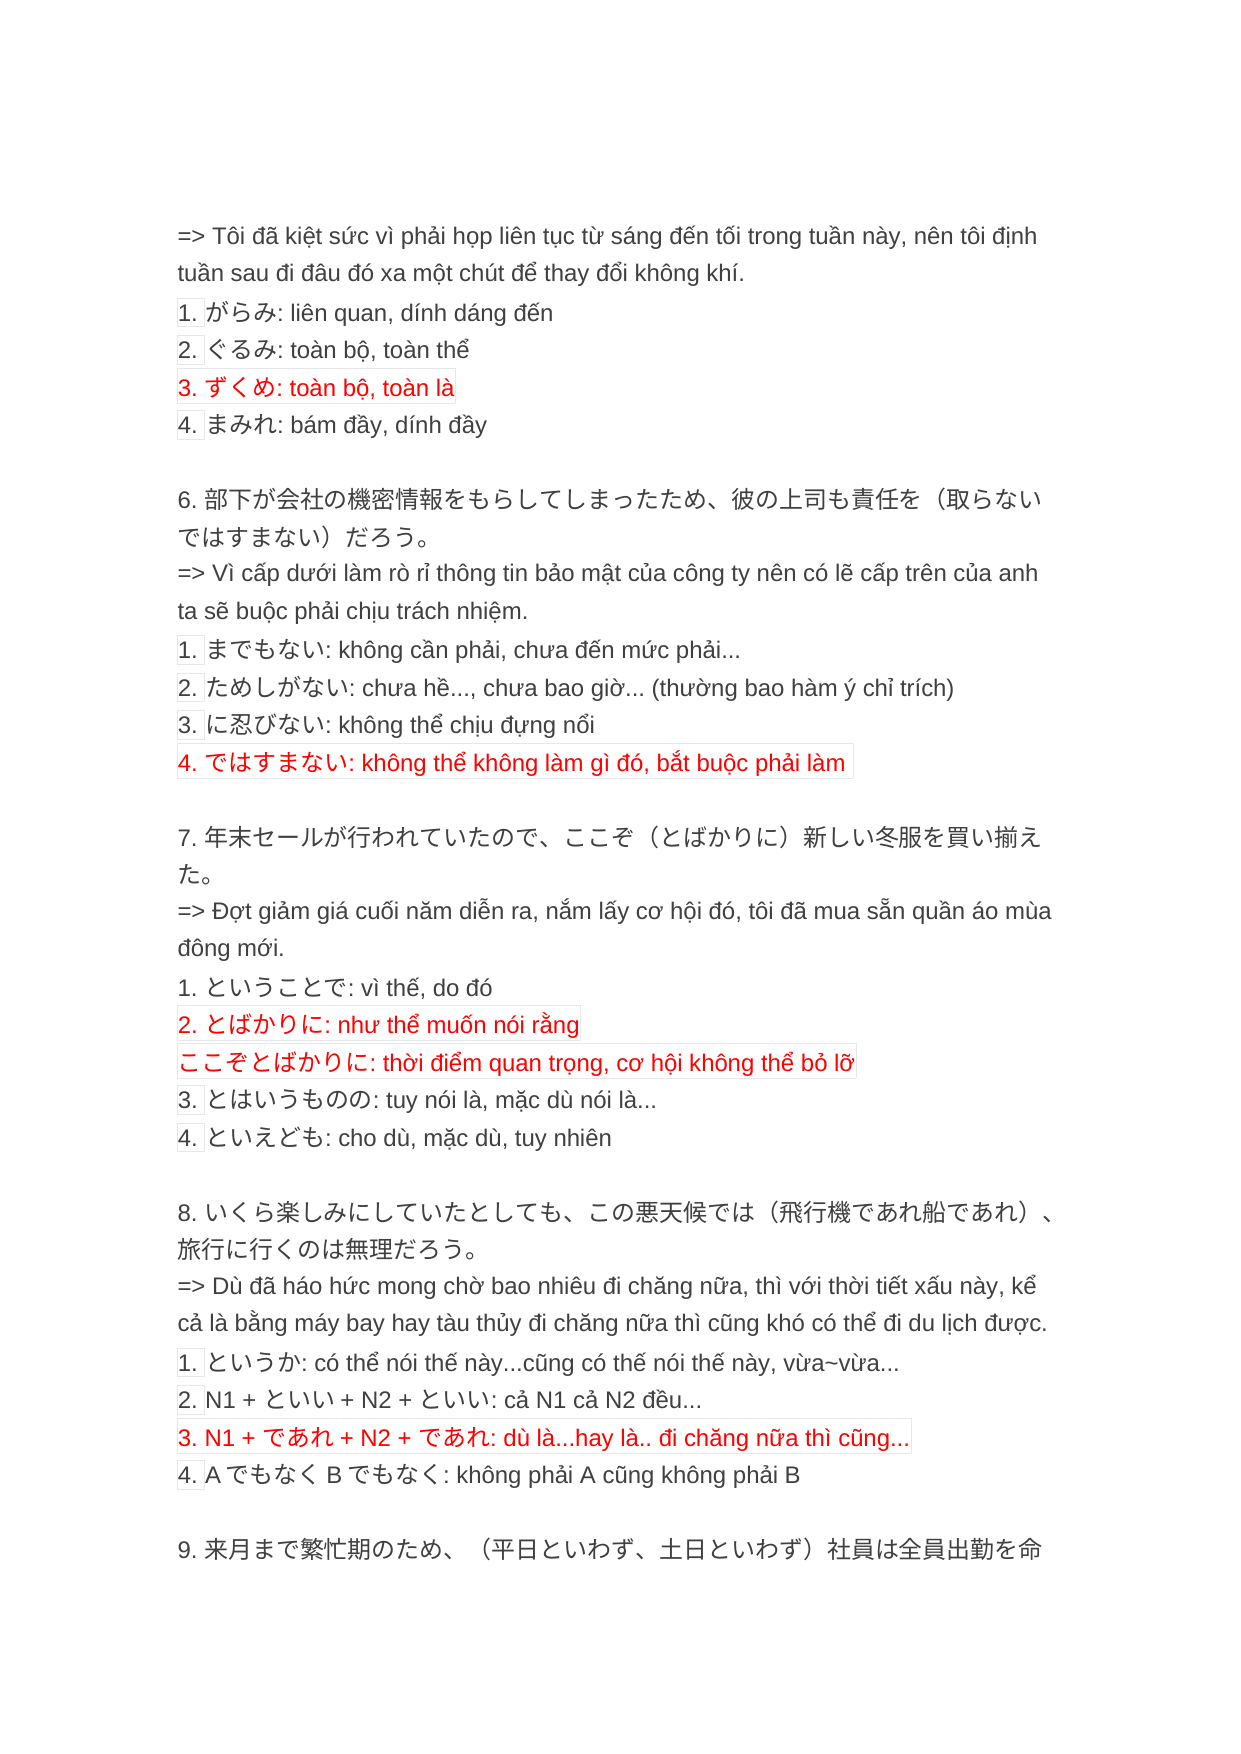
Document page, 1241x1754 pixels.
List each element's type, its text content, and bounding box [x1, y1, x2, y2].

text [177, 1192, 1063, 1567]
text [177, 217, 1063, 1042]
text ここぞとばかりに: thời điểm quan trọng, cơ hội không thể bỏ lỡ 3. とはいうものの: tuy nói là, mặc dù nói là... 4. といえども: cho dù, mặc dù, tuy nhiên [177, 1042, 1063, 1154]
